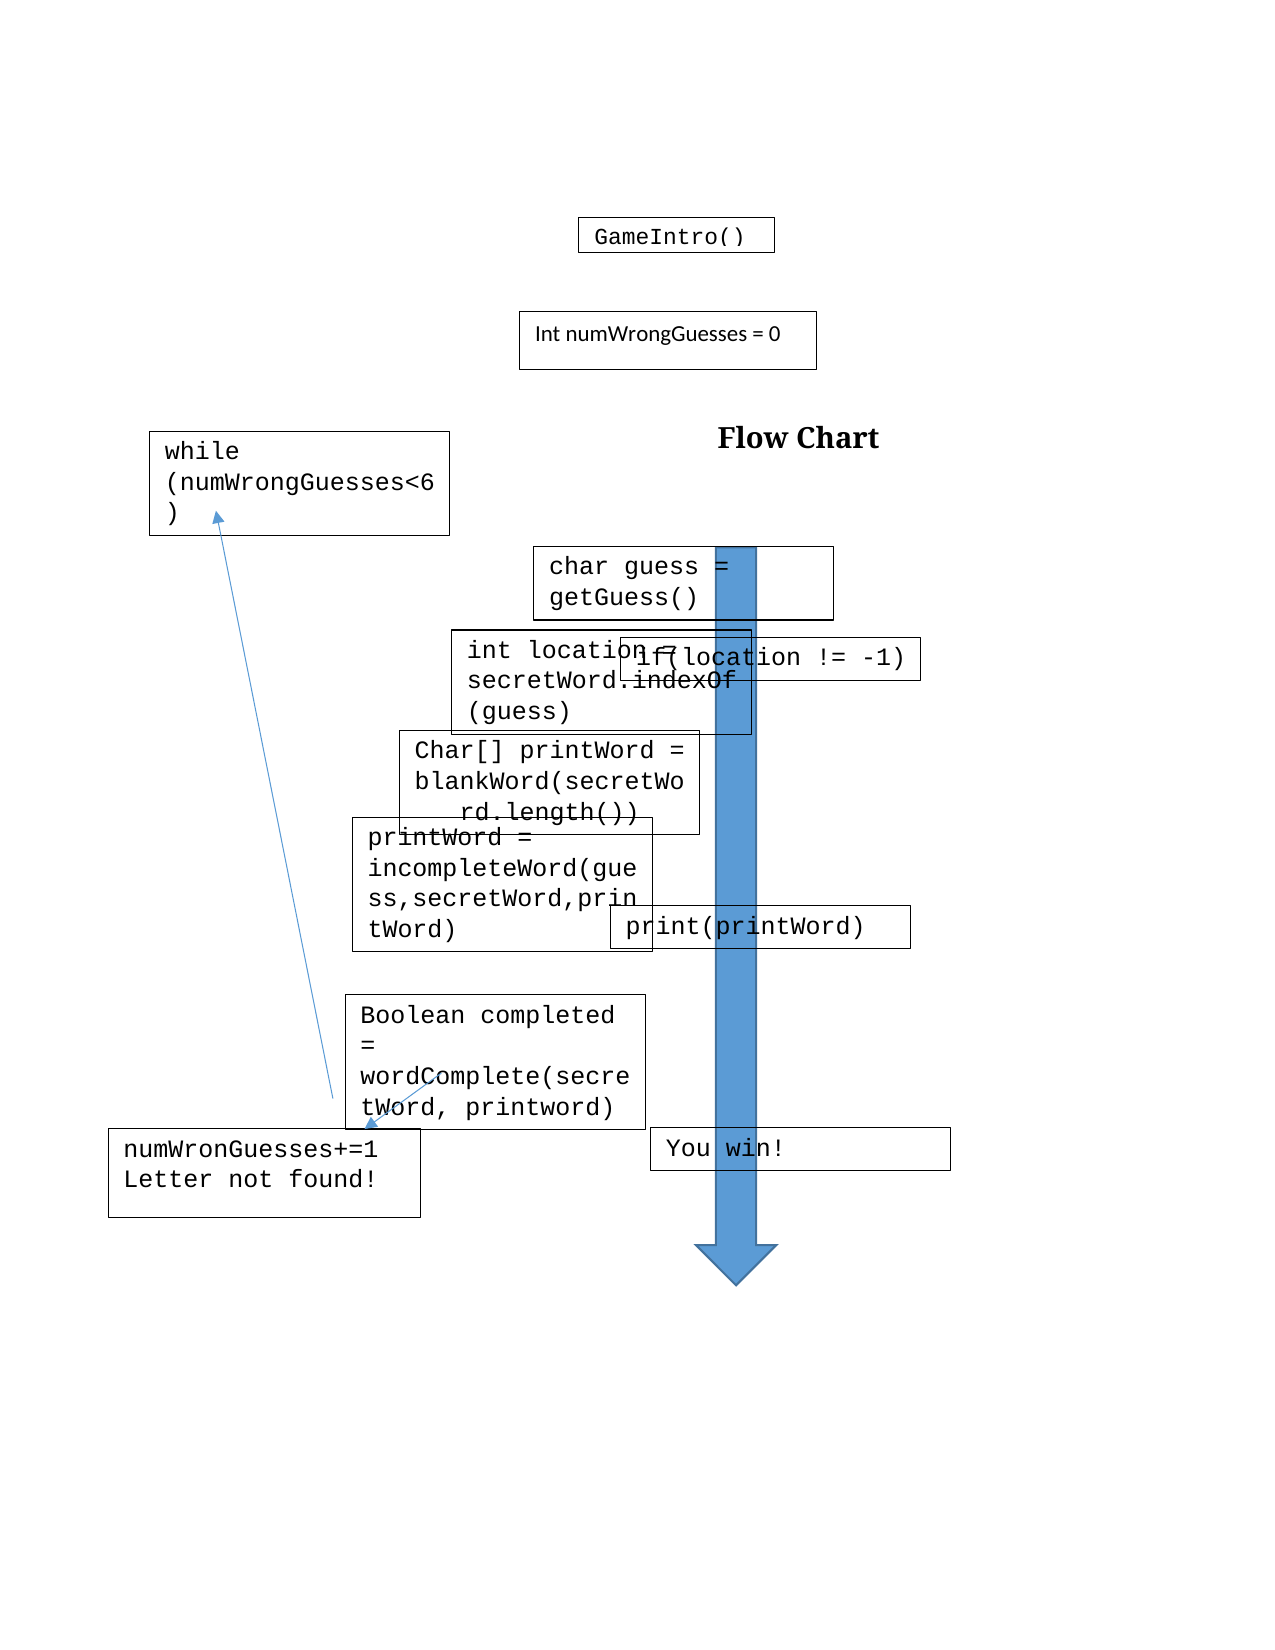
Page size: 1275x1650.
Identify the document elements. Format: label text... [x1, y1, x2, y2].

text Flow Chart [150, 417, 1125, 457]
